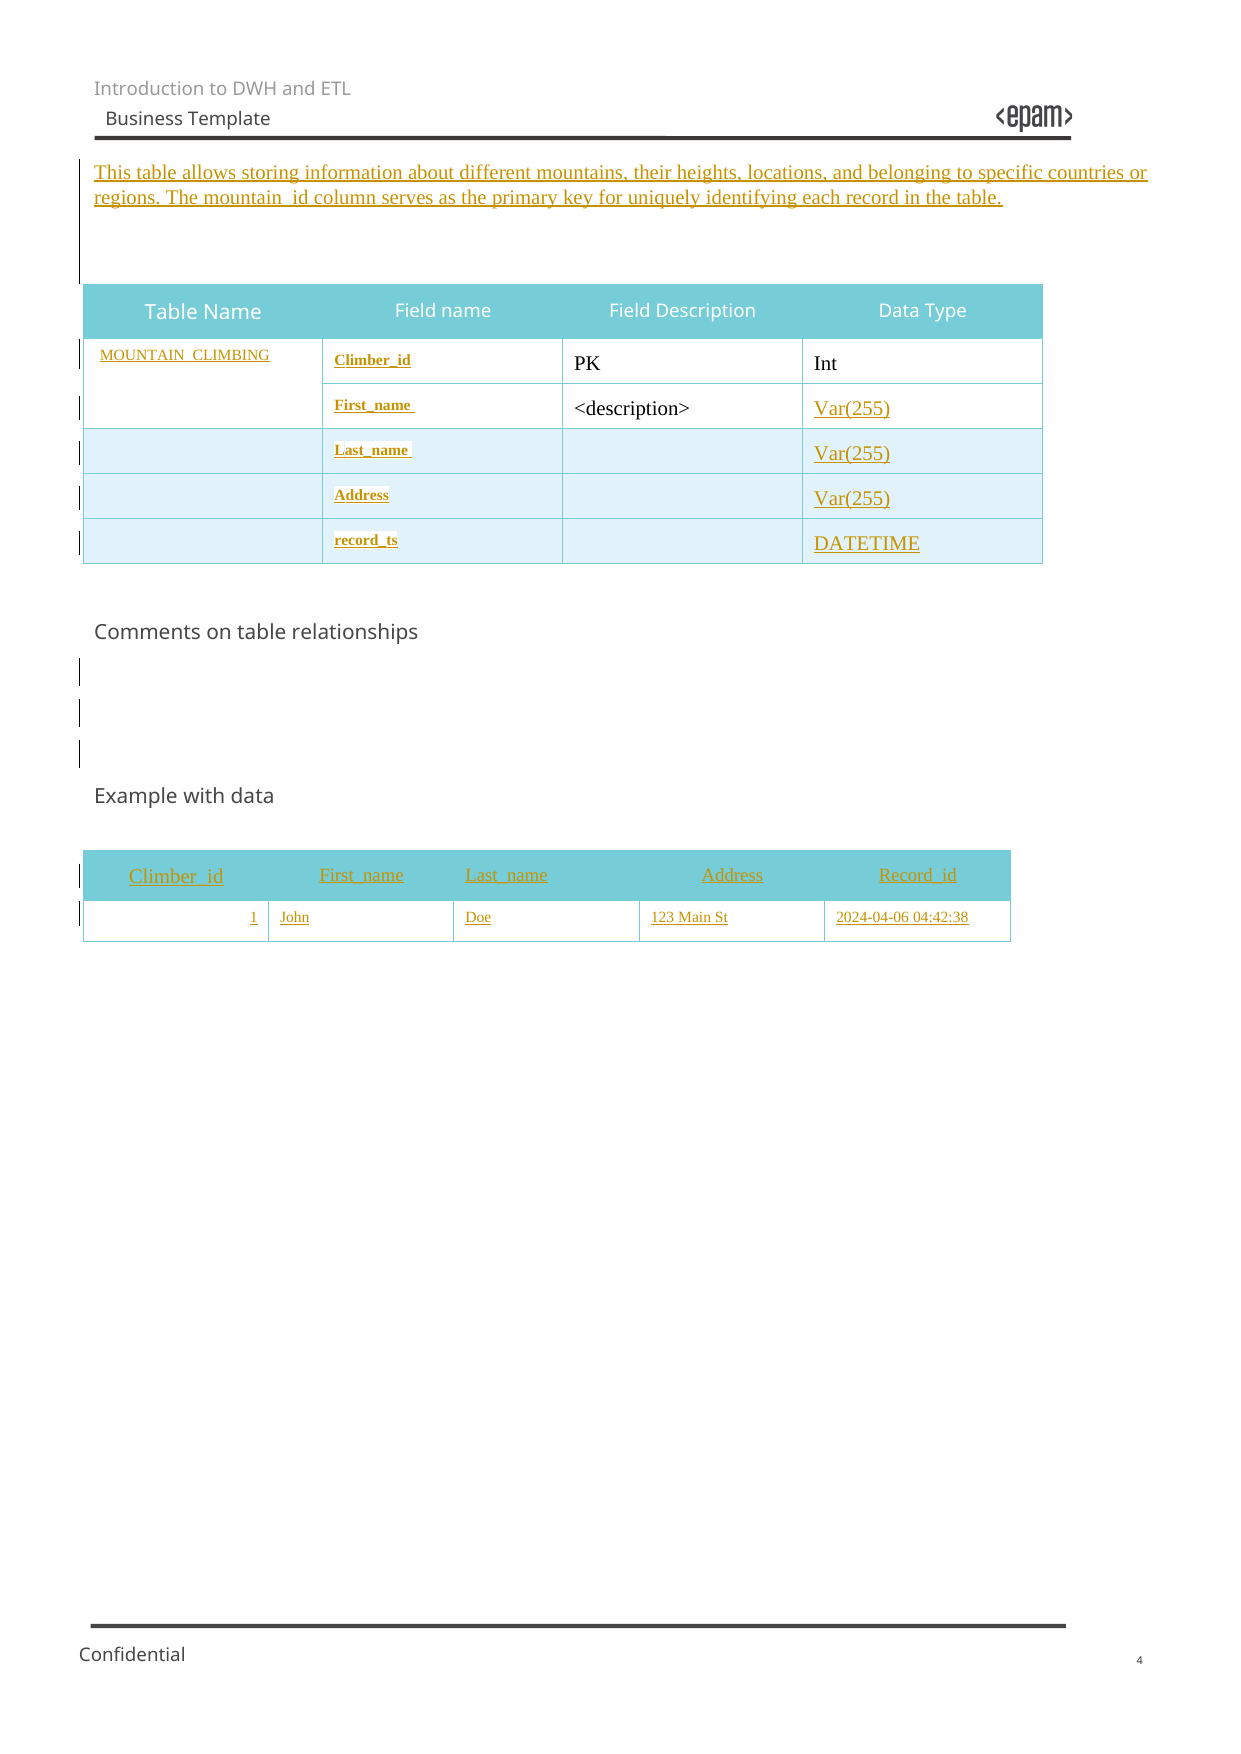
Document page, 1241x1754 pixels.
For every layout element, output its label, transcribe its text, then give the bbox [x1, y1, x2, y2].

table_header Data Type [803, 285, 1042, 338]
table_header [640, 851, 824, 900]
table_header [84, 851, 268, 900]
table_header Field name [323, 285, 562, 338]
table_cell <description> [563, 384, 802, 428]
table_header [269, 851, 453, 900]
table_cell [640, 901, 824, 941]
table_header Table Name [84, 285, 322, 338]
table_header [454, 851, 639, 900]
table_cell [269, 901, 453, 941]
table_cell [323, 384, 562, 428]
text Comments on table relationships [94, 617, 1152, 646]
table_cell [825, 901, 1010, 941]
table_header [825, 851, 1010, 900]
table_cell [84, 901, 268, 941]
table_cell [323, 339, 562, 383]
table_cell [454, 901, 639, 941]
table_cell Int [803, 339, 1042, 383]
table_cell PK [563, 339, 802, 383]
table_cell [803, 384, 1042, 428]
text Example with data [94, 781, 1152, 809]
table_cell [84, 339, 322, 428]
table_header Field Description [563, 285, 802, 338]
